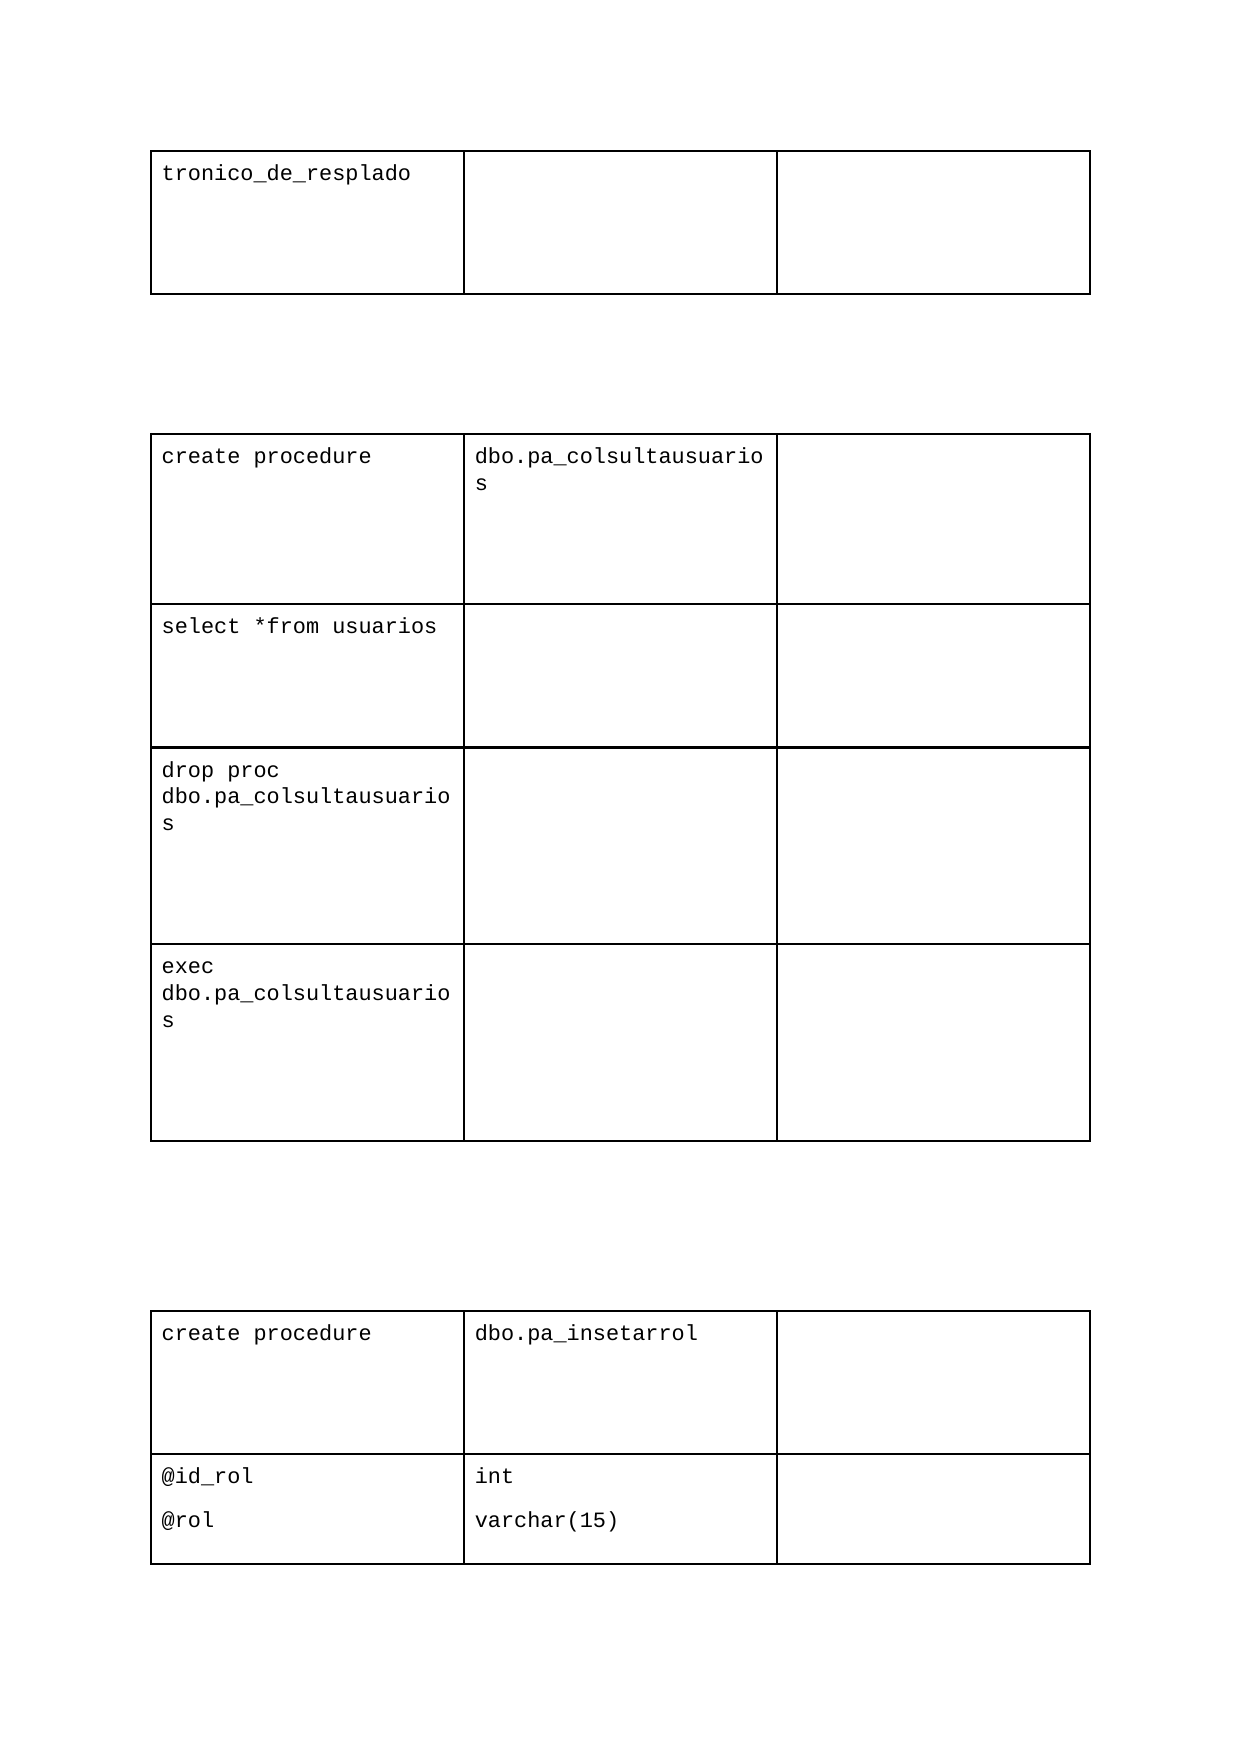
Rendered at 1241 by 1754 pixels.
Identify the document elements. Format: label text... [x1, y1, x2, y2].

table_cell [465, 605, 776, 746]
table_header create procedure [152, 435, 463, 603]
table_cell [778, 605, 1089, 746]
table_header dbo.pa_colsultausuarios [465, 435, 776, 603]
table_header [778, 1312, 1089, 1453]
table_cell [778, 1455, 1089, 1563]
table_cell [778, 749, 1089, 943]
table_cell select *from usuarios [152, 605, 463, 746]
table_cell [778, 152, 1089, 293]
table_cell [778, 945, 1089, 1140]
table_header [778, 435, 1089, 603]
table_cell [465, 945, 776, 1140]
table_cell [152, 152, 463, 293]
table_cell exec dbo.pa_colsultausuarios [152, 945, 463, 1140]
table_header create procedure [152, 1312, 463, 1453]
table_cell drop proc dbo.pa_colsultausuarios [152, 749, 463, 943]
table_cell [152, 1455, 463, 1563]
table_cell [465, 749, 776, 943]
table_header dbo.pa_insetarrol [465, 1312, 776, 1453]
table_cell int varchar(15) int [465, 1455, 776, 1563]
table_cell [465, 152, 776, 293]
